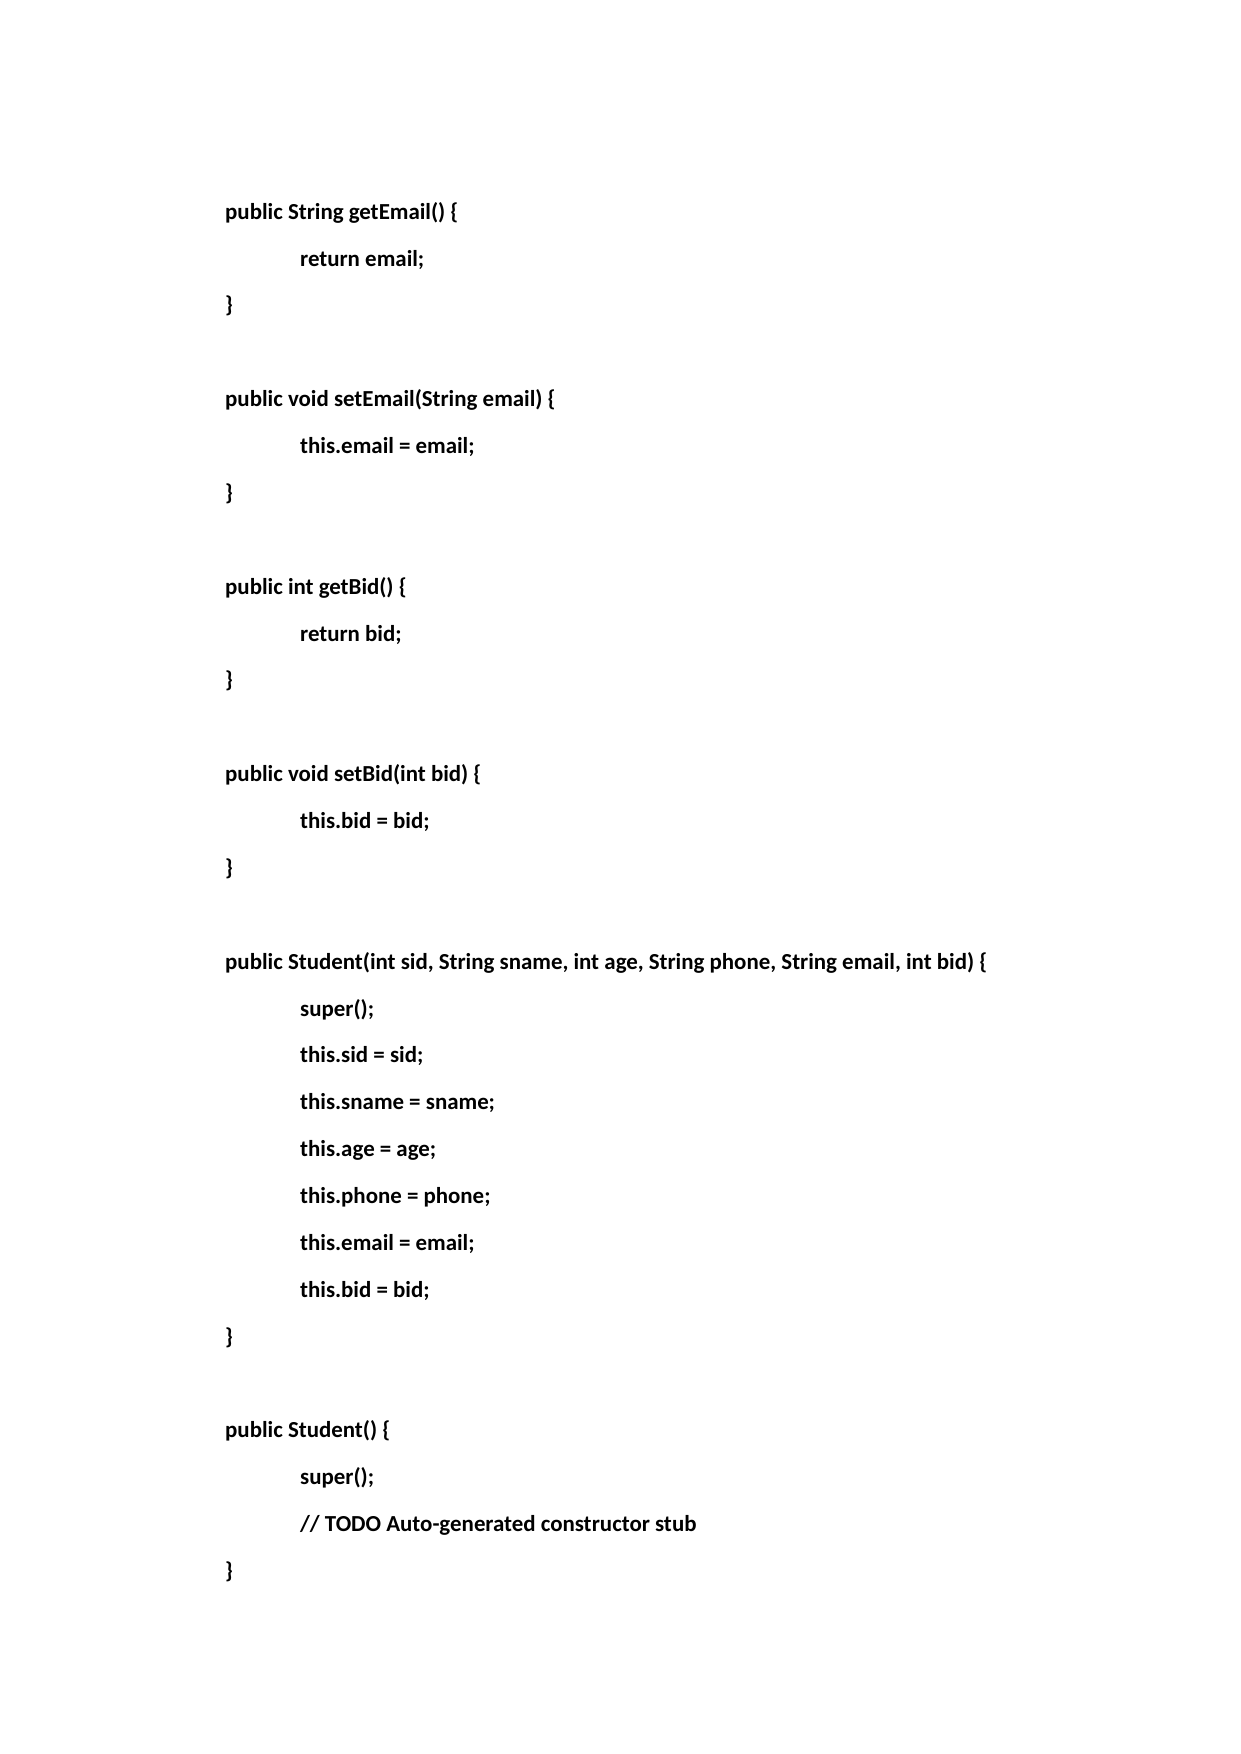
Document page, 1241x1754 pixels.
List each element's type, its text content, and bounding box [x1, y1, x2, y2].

text public String getEmail() { [150, 197, 1090, 225]
text } [150, 1322, 1090, 1350]
text this.bid = bid; [150, 806, 1090, 834]
text super(); [150, 1462, 1090, 1491]
text this.email = email; [150, 431, 1090, 459]
text } [150, 853, 1090, 881]
text return email; [150, 244, 1090, 272]
text this.email = email; [150, 1228, 1090, 1256]
text public Student() { [150, 1416, 1090, 1444]
text } [150, 478, 1090, 506]
text this.age = age; [150, 1134, 1090, 1162]
text this.bid = bid; [150, 1275, 1090, 1303]
text return bid; [150, 619, 1090, 647]
text public void setEmail(String email) { [150, 384, 1090, 412]
text this.sid = sid; [150, 1041, 1090, 1069]
text } [150, 666, 1090, 694]
text } [150, 1556, 1090, 1584]
text public void setBid(int bid) { [150, 759, 1090, 787]
text } [150, 291, 1090, 319]
text public int getBid() { [150, 572, 1090, 600]
text this.sname = sname; [150, 1087, 1090, 1116]
text // TODO Auto-generated constructor stub [150, 1509, 1090, 1537]
text this.phone = phone; [150, 1181, 1090, 1209]
text public Student(int sid, String sname, int age, String phone, String email, int bid) { [150, 947, 1090, 975]
text super(); [150, 994, 1090, 1022]
